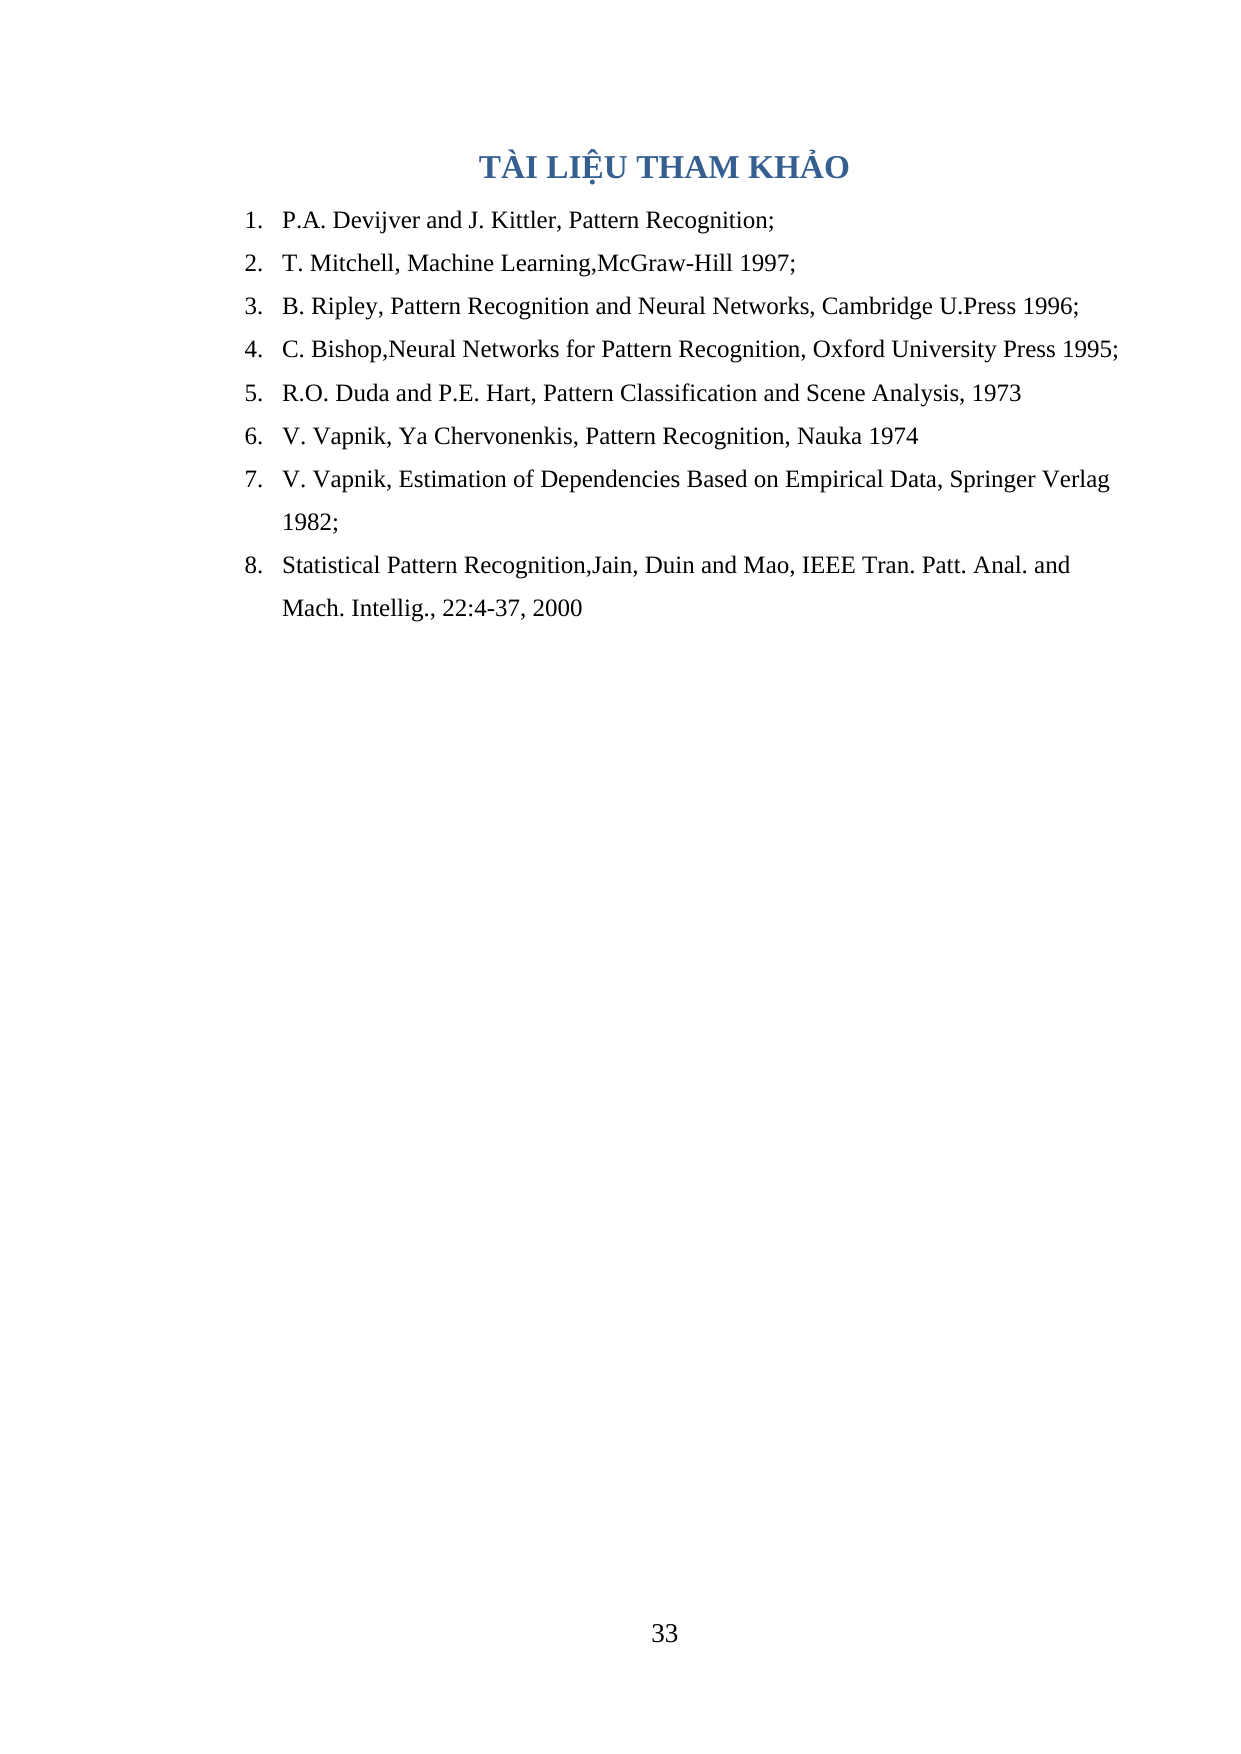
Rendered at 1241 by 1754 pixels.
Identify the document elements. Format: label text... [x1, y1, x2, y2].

list R.O. Duda and P.E. Hart, Pattern Classification and Scene Analysis, 1973 [244, 378, 1122, 406]
list C. Bishop,Neural Networks for Pattern Recognition, Oxford University Press 1995; [244, 334, 1122, 363]
list P.A. Devijver and J. Kittler, Pattern Recognition; [244, 205, 1122, 234]
list V. Vapnik, Estimation of Dependencies Based on Empirical Data, Springer Verlag 1982; [244, 464, 1122, 536]
list Statistical Pattern Recognition,Jain, Duin and Mao, IEEE Tran. Patt. Anal. and Mach. Intellig., 22:4-37, 2000 [244, 550, 1122, 622]
list V. Vapnik, Ya Chervonenkis, Pattern Recognition, Nauka 1974 [244, 421, 1122, 449]
list B. Ripley, Pattern Recognition and Neural Networks, Cambridge U.Press 1996; [244, 291, 1122, 320]
text TÀI LIỆU THAM KHẢO [207, 148, 1122, 186]
list T. Mitchell, Machine Learning,McGraw-Hill 1997; [244, 248, 1122, 277]
